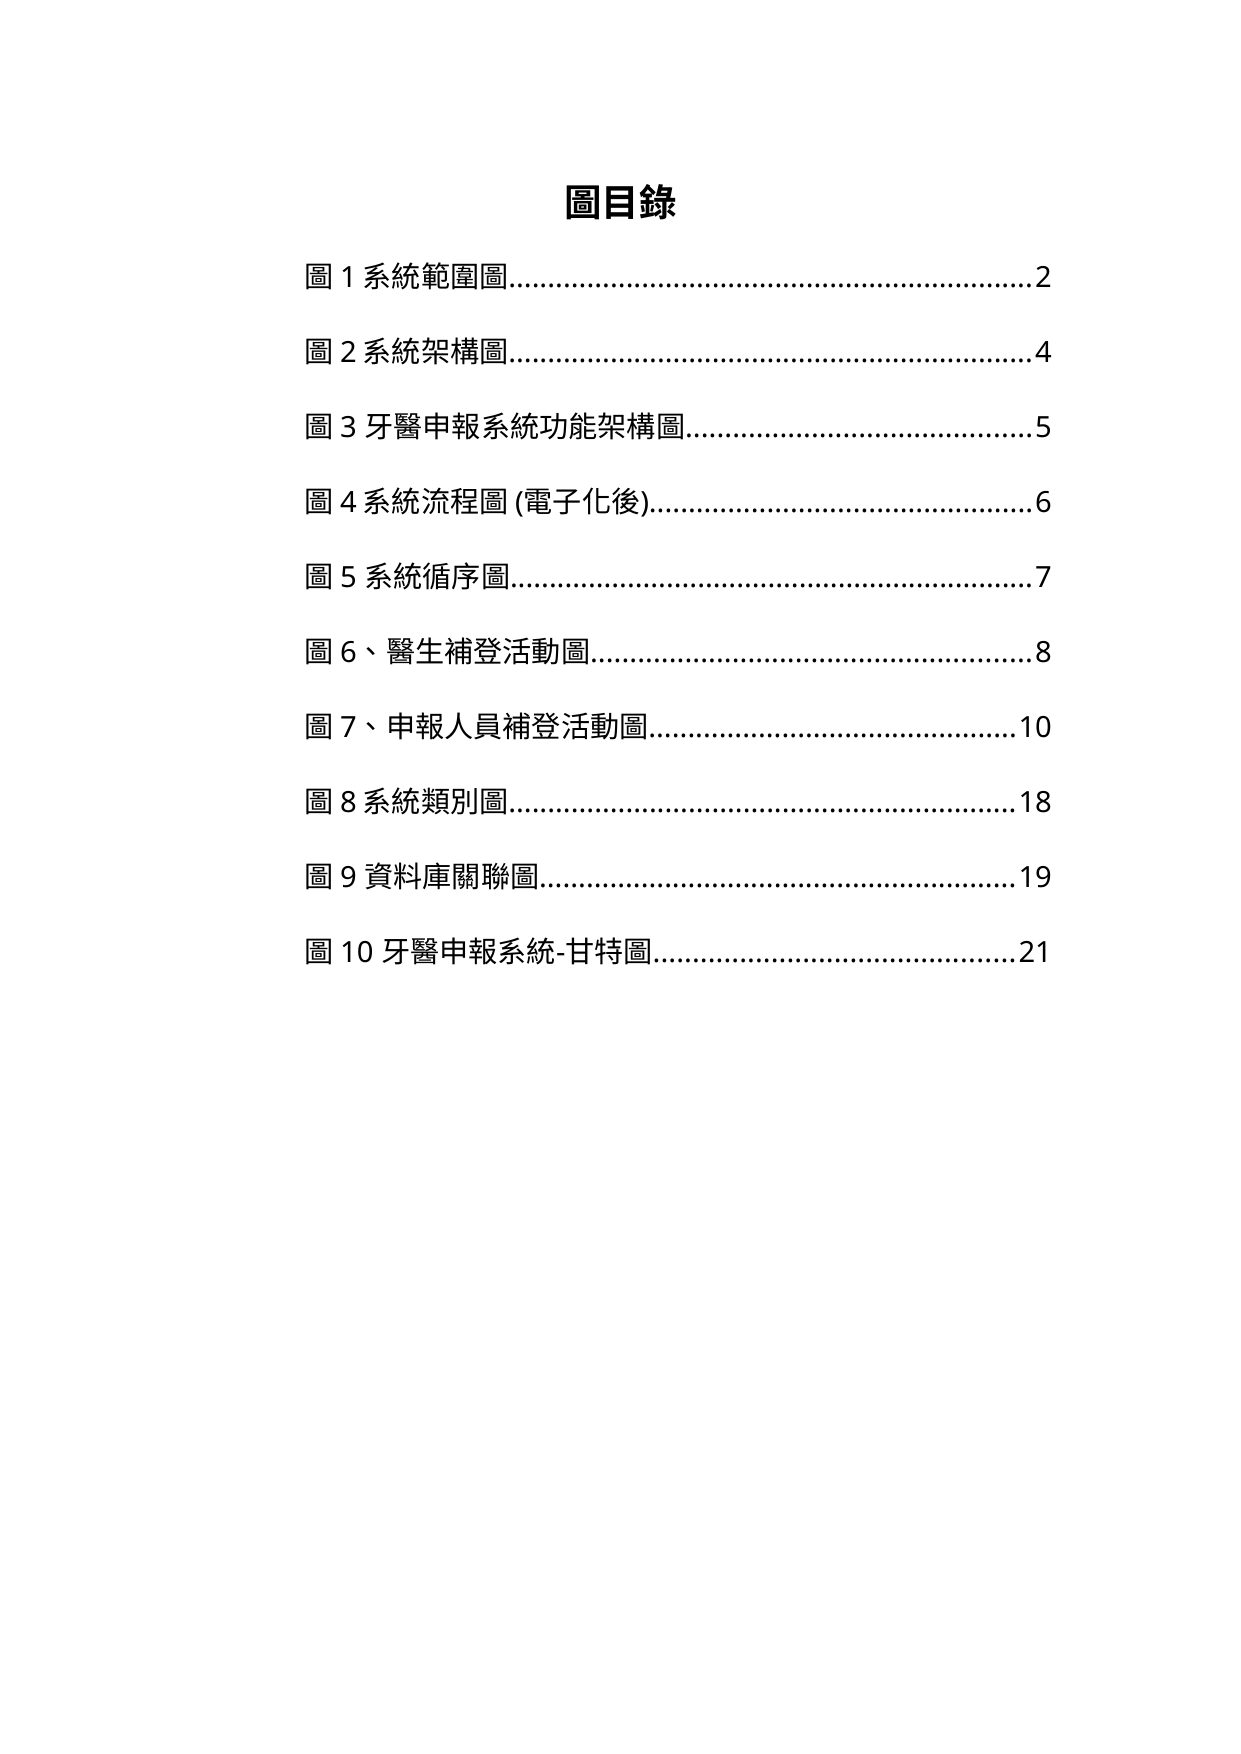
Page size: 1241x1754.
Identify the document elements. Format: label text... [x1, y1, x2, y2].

subtitle 圖目錄 [187, 162, 1053, 237]
text 圖 5 系統循序圖 7 [304, 537, 1053, 612]
text 圖 3 牙醫申報系統功能架構圖 5 [304, 387, 1053, 462]
text 圖 4系統流程圖 (電子化後) 6 [304, 462, 1053, 537]
text 圖 9 資料庫關聯圖 19 [304, 837, 1053, 912]
text 圖 10 牙醫申報系統-甘特圖 21 [304, 912, 1053, 987]
text 圖 6、醫生補登活動圖 8 [304, 612, 1053, 687]
text 圖 1系統範圍圖 2 [304, 237, 1053, 312]
text 圖 7、申報人員補登活動圖 10 [304, 687, 1053, 762]
text 圖 2系統架構圖 4 [304, 312, 1053, 387]
text 圖 8系統類別圖 18 [304, 762, 1053, 837]
